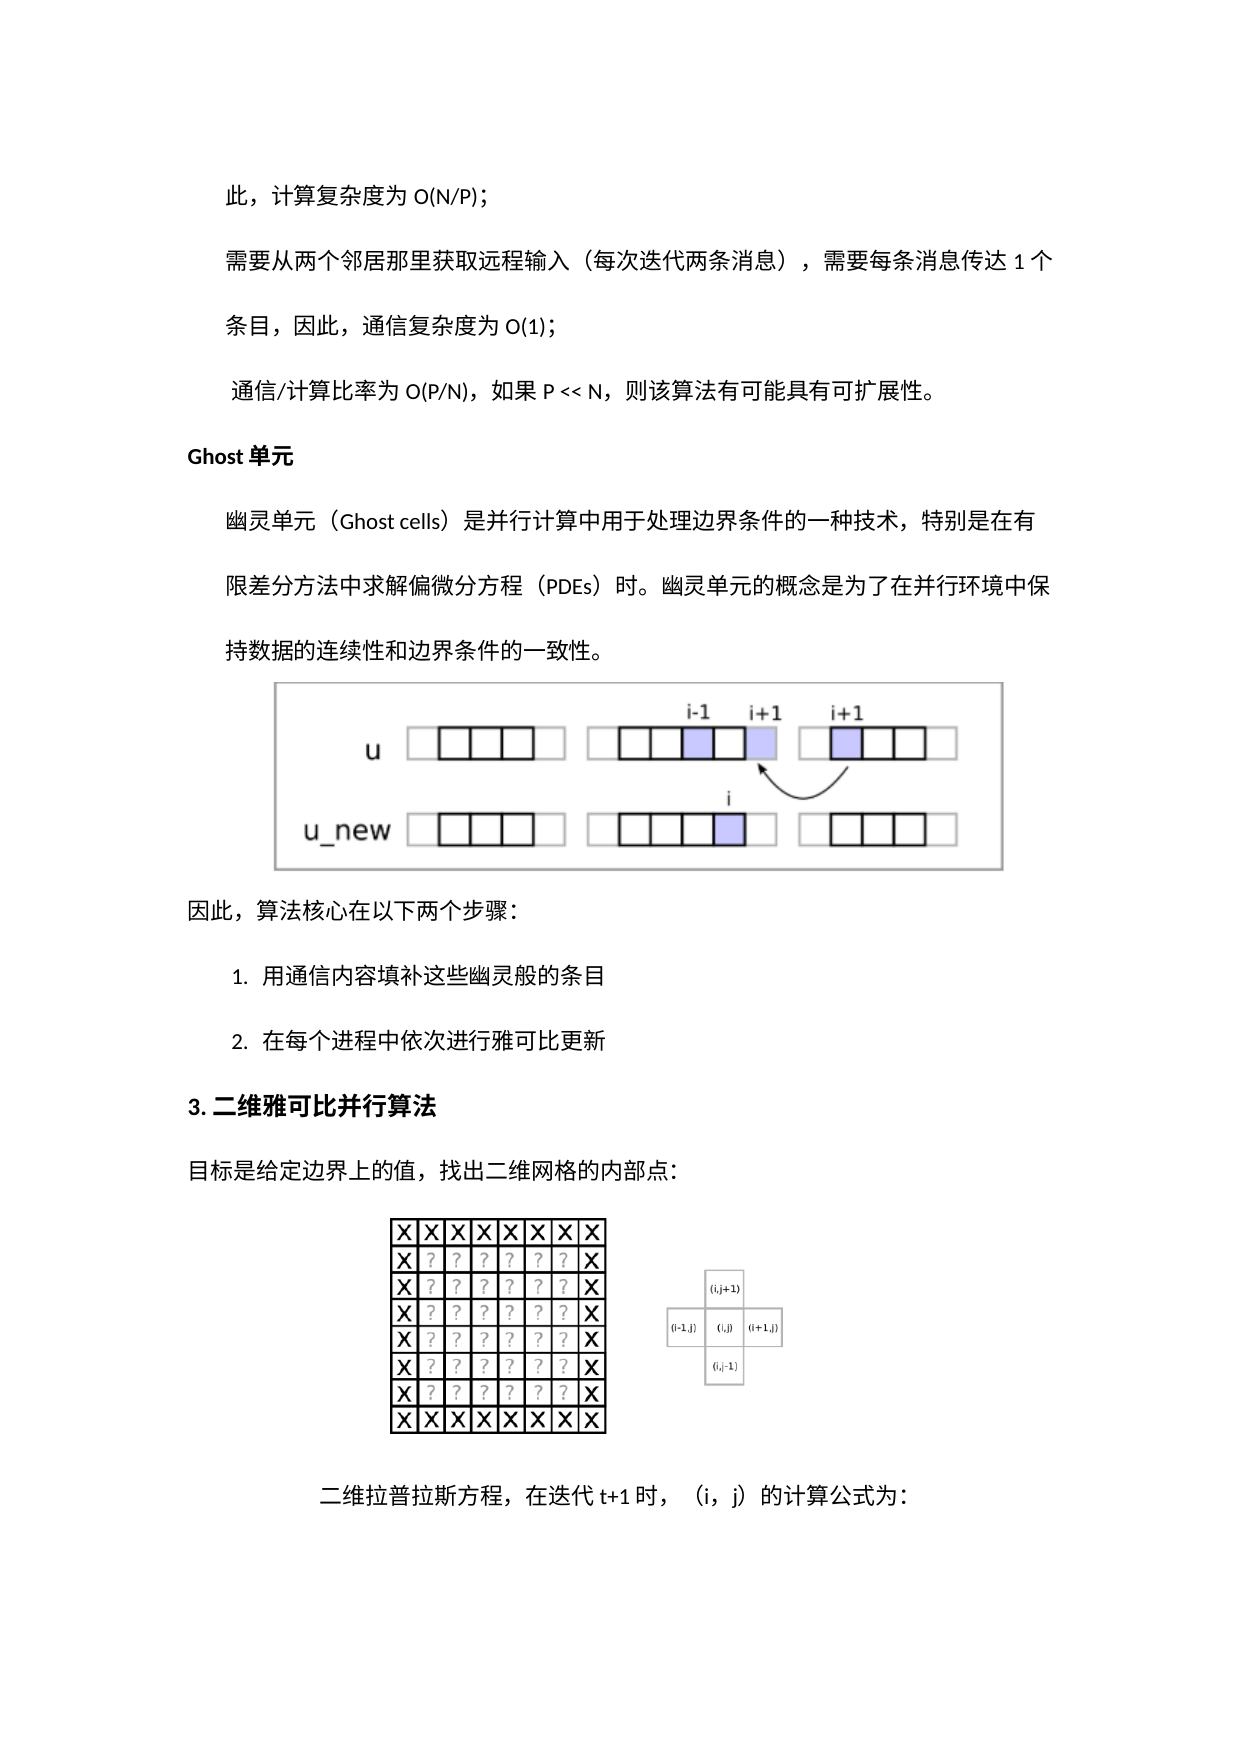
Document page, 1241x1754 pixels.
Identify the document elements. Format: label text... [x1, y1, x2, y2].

list 幽灵单元（Ghost cells）是并行计算中用于处理边界条件的一种技术，特别是在有限差分方法中求解偏微分方程（PDEs）时。幽灵单元的概念是为了在并行环境中保持数据的连续性和边界条件的一致性。 [225, 487, 1053, 682]
list 用通信内容填补这些幽灵般的条目 [187, 942, 1053, 1007]
text 目标是给定边界上的值，找出二维网格的内部点： [187, 1137, 1053, 1202]
list 在每个进程中依次进行雅可比更新 [187, 1007, 1053, 1072]
list 需要从两个邻居那里获取远程输入（每次迭代两条消息），需要每条消息传达 1 个条目，因此，通信复杂度为 O(1)； [225, 227, 1053, 357]
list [225, 162, 1053, 227]
text 因此，算法核心在以下两个步骤： [187, 877, 1053, 942]
text 3. 二维雅可比并行算法 [187, 1072, 1053, 1137]
text 通信/计算比率为 O(P/N)，如果 P << N，则该算法有可能具有可扩展性。 [187, 357, 1053, 422]
picture [366, 1202, 874, 1436]
text 二维拉普拉斯方程，在迭代 t+1 时，（i，j）的计算公式为： [187, 1462, 1053, 1527]
text Ghost单元 [187, 422, 1053, 487]
picture [267, 682, 1011, 874]
